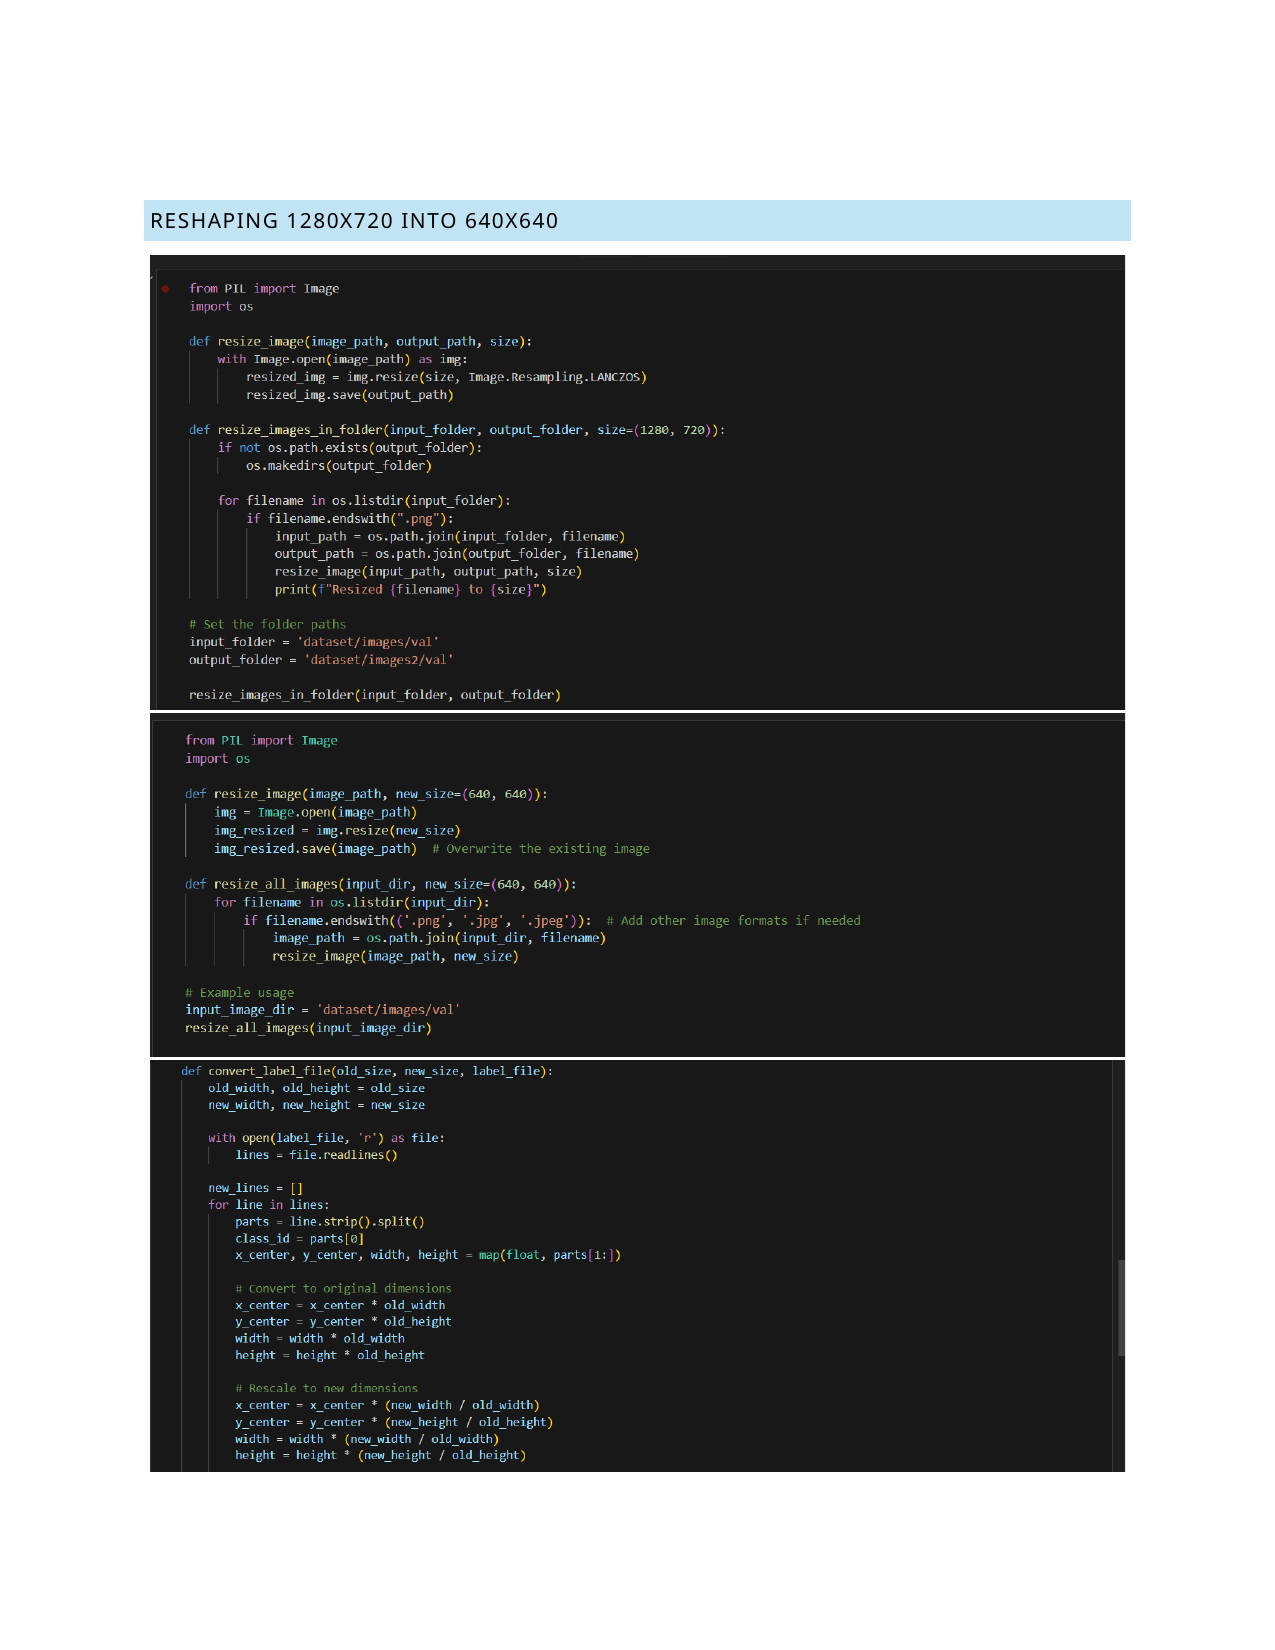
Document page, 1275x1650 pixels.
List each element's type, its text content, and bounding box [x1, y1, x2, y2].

picture [150, 1060, 1125, 1472]
picture [150, 255, 1125, 710]
picture [150, 713, 1125, 1057]
subtitle reshaping 1280x720 into 640x640 [150, 206, 1125, 235]
